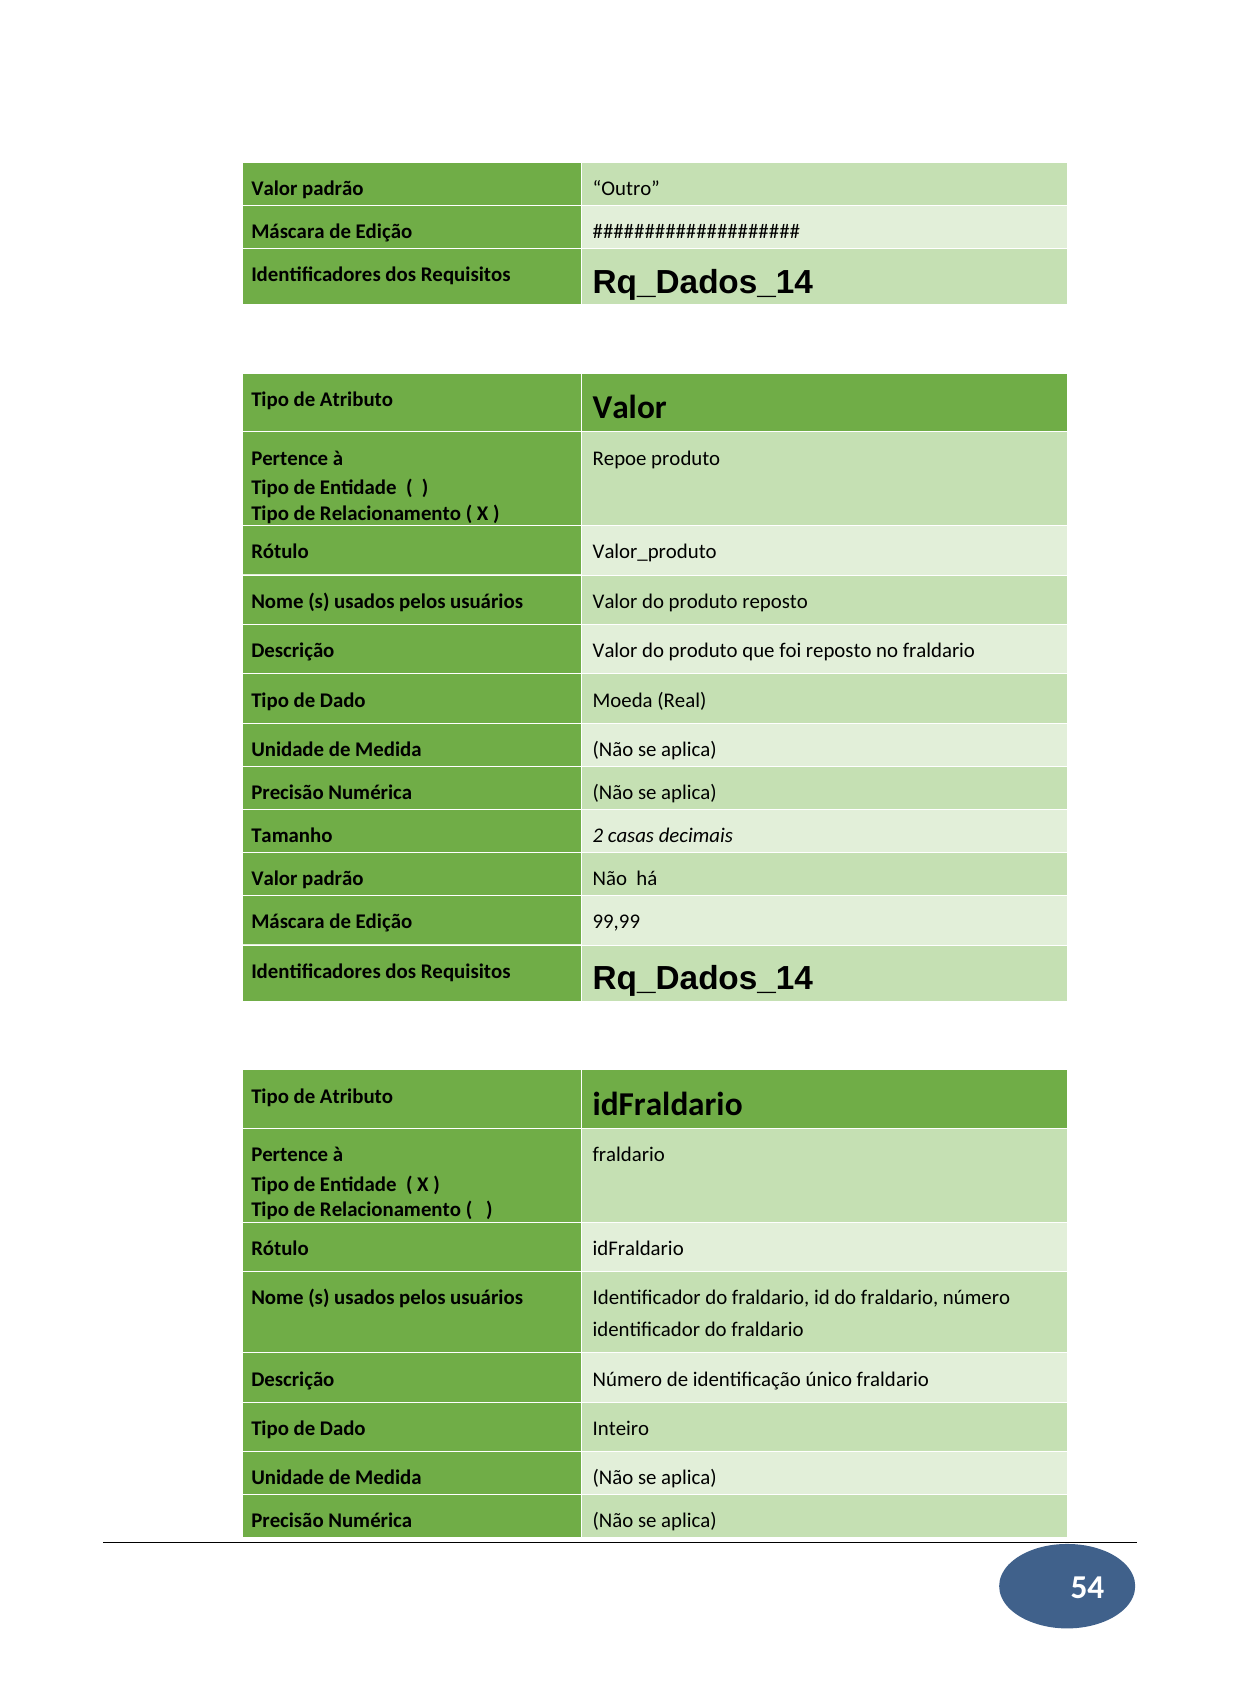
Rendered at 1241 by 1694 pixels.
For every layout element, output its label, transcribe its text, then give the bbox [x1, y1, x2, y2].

table_header Valor [582, 374, 1067, 431]
table_cell Valor do produto reposto [582, 576, 1067, 624]
table_cell Identificadores dos Requisitos [243, 249, 581, 304]
table_cell Não há [582, 853, 1067, 895]
table_cell Identificadores dos Requisitos [243, 946, 581, 1001]
table_cell Máscara de Edição [243, 206, 581, 248]
table_cell 2 casas decimais [582, 810, 1067, 852]
table_cell Valor do produto que foi reposto no fraldario [582, 625, 1067, 673]
table_cell Rótulo [243, 526, 581, 574]
table_cell Repoe produto [582, 432, 1067, 525]
table_cell Máscara de Edição [243, 896, 581, 944]
table_cell “Outro” [582, 163, 1067, 205]
table_cell 99,99 [582, 896, 1067, 944]
table_cell (Não se aplica) [582, 1495, 1067, 1537]
table_cell Rótulo [243, 1223, 581, 1271]
table_cell Valor padrão [243, 853, 581, 895]
table_cell Moeda (Real) [582, 674, 1067, 723]
table_cell Unidade de Medida [243, 724, 581, 766]
table_cell Nome (s) usados pelos usuários [243, 576, 581, 624]
table_cell idFraldario [582, 1223, 1067, 1271]
table_cell Valor_produto [582, 526, 1067, 574]
table_cell Tamanho [243, 810, 581, 852]
table_cell (Não se aplica) [582, 1452, 1067, 1494]
table_cell Pertence à Tipo de Entidade ( ) Tipo de Relacionamento ( X ) [243, 432, 581, 525]
table_header Tipo de Atributo [243, 1070, 581, 1128]
table_cell Descrição [243, 625, 581, 673]
table_cell Precisão Numérica [243, 1495, 581, 1537]
table_header idFraldario [582, 1070, 1067, 1128]
table_cell Número de identificação único fraldario [582, 1353, 1067, 1402]
table_cell Rq_Dados_14 [582, 946, 1067, 1001]
table_cell Unidade de Medida [243, 1452, 581, 1494]
table_cell Descrição [243, 1353, 581, 1402]
table_cell Identificador do fraldario, id do fraldario, número identificador do fraldario [582, 1272, 1067, 1352]
table_cell Valor padrão [243, 163, 581, 205]
table_cell (Não se aplica) [582, 724, 1067, 766]
table_cell Pertence à Tipo de Entidade ( X ) Tipo de Relacionamento ( ) [243, 1129, 581, 1222]
table_cell Tipo de Dado [243, 674, 581, 723]
table_cell Inteiro [582, 1403, 1067, 1451]
table_header Tipo de Atributo [243, 374, 581, 431]
table_cell Rq_Dados_14 [582, 249, 1067, 304]
table_cell Precisão Numérica [243, 767, 581, 809]
table_cell Nome (s) usados pelos usuários [243, 1272, 581, 1352]
table_cell (Não se aplica) [582, 767, 1067, 809]
table_cell fraldario [582, 1129, 1067, 1222]
table_cell #################### [582, 206, 1067, 248]
table_cell Tipo de Dado [243, 1403, 581, 1451]
